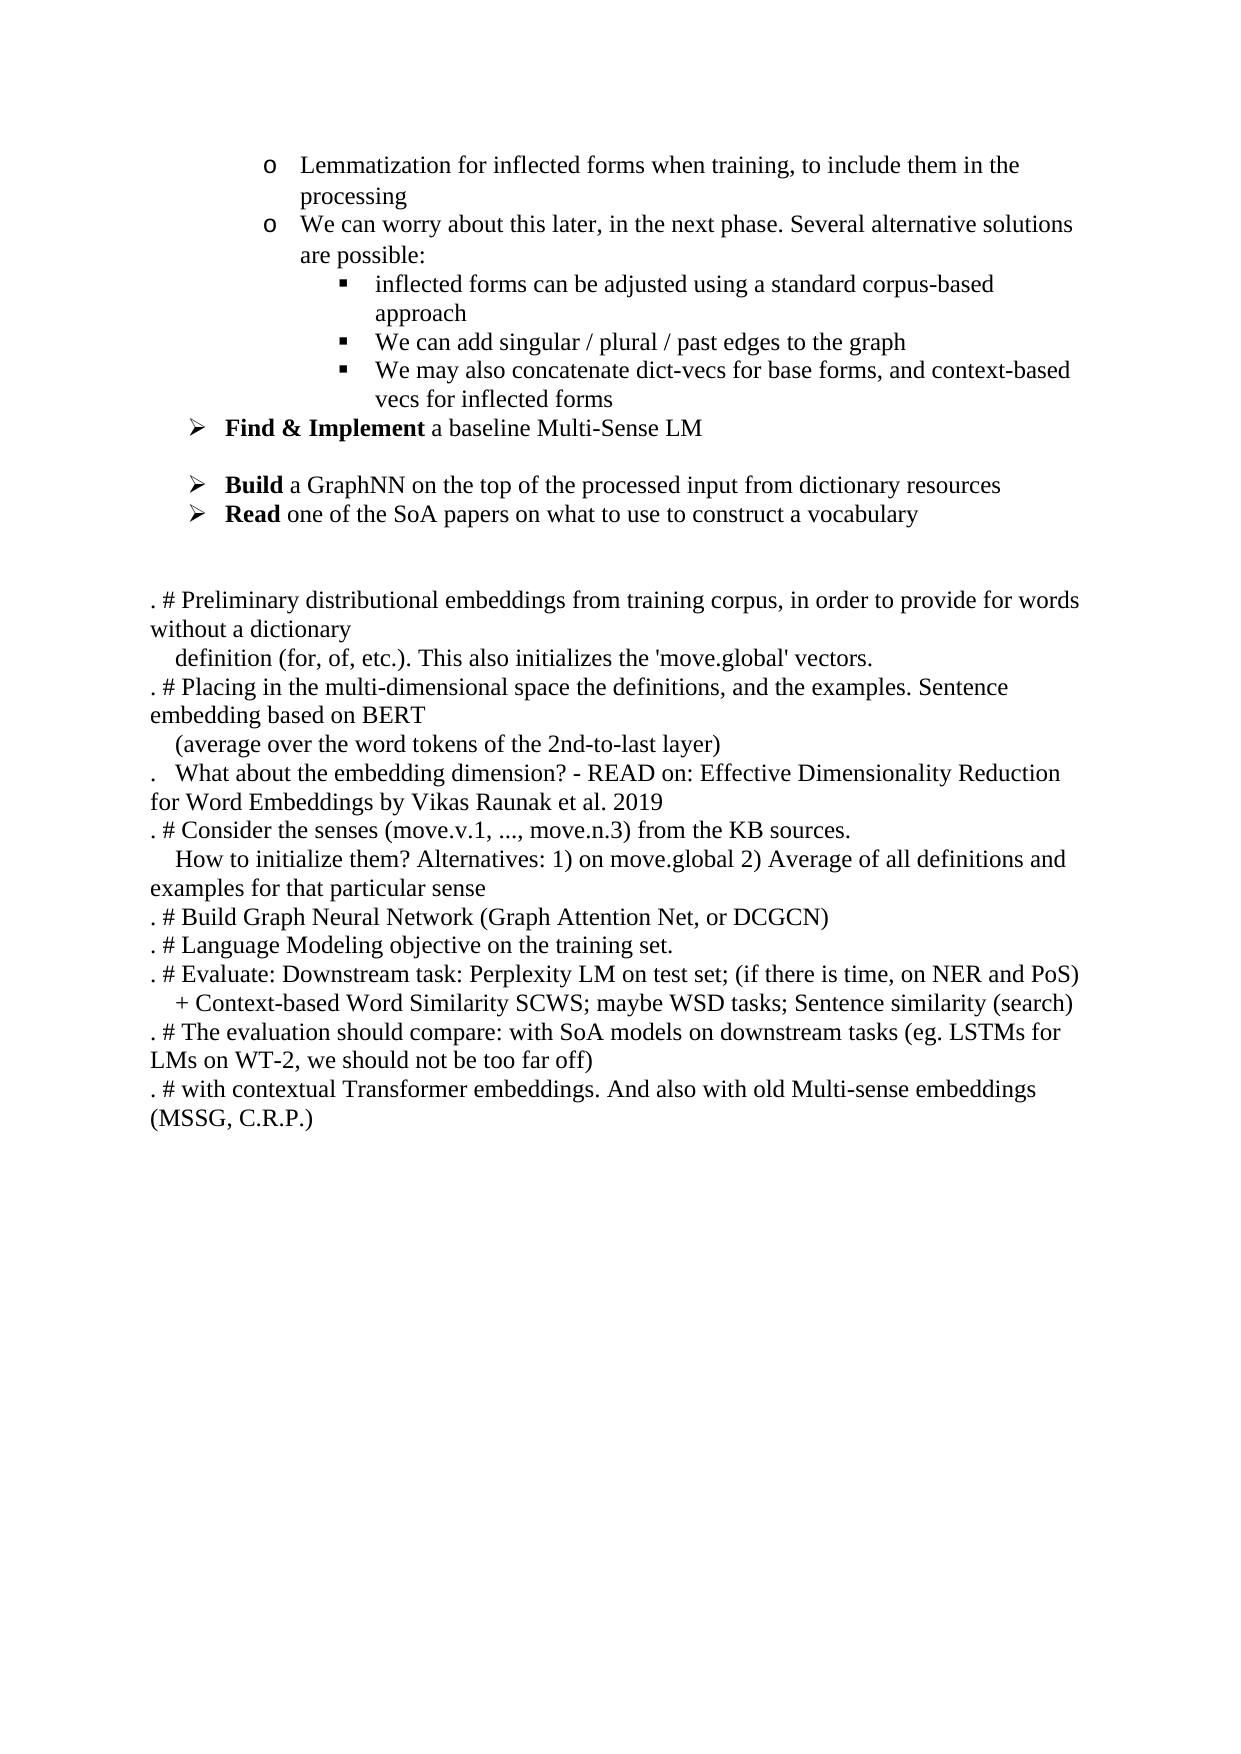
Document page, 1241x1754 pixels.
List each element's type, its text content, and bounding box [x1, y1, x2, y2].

list Read one of the SoA papers on what to use to construct a vocabulary [187, 499, 1090, 528]
text . # Preliminary distributional embeddings from training corpus, in order to provide for words without a dictionary [150, 585, 1090, 643]
text + Context-based Word Similarity SCWS; maybe WSD tasks; Sentence similarity (search) [150, 988, 1090, 1017]
text . # Evaluate: Downstream task: Perplexity LM on test set; (if there is time, on NER and PoS) [150, 959, 1090, 988]
list Build a GraphNN on the top of the processed input from dictionary resources [187, 470, 1090, 499]
text . What about the embedding dimension? - READ on: Effective Dimensionality Reduction for Word Embeddings by Vikas Raunak et al. 2019 [150, 758, 1090, 815]
list We can worry about this later, in the next phase. Several alternative solutions are possible: [262, 209, 1090, 269]
text (average over the word tokens of the 2nd-to-last layer) [150, 729, 1090, 758]
text definition (for, of, etc.). This also initializes the 'move.global' vectors. [150, 643, 1090, 672]
list inflected forms can be adjusted using a standard corpus-based approach [337, 269, 1090, 327]
text . # Build Graph Neural Network (Graph Attention Net, or DCGCN) [150, 902, 1090, 930]
text . # with contextual Transformer embeddings. And also with old Multi-sense embeddings (MSSG, C.R.P.) [150, 1074, 1090, 1132]
text . # Language Modeling objective on the training set. [150, 930, 1090, 959]
text How to initialize them? Alternatives: 1) on move.global 2) Average of all definitions and examples for that particular sense [150, 844, 1090, 902]
list Find & Implement a baseline Multi-Sense LM [187, 413, 1090, 442]
text . # Consider the senses (move.v.1, ..., move.n.3) from the KB sources. [150, 815, 1090, 844]
text . # The evaluation should compare: with SoA models on downstream tasks (eg. LSTMs for LMs on WT-2, we should not be too far off) [150, 1017, 1090, 1074]
list We can add singular / plural / past edges to the graph [337, 327, 1090, 355]
text . # Placing in the multi-dimensional space the definitions, and the examples. Sentence embedding based on BERT [150, 672, 1090, 729]
list Lemmatization for inflected forms when training, to include them in the processing [262, 150, 1090, 209]
list We may also concatenate dict-vecs for base forms, and context-based vecs for inflected forms [337, 355, 1090, 413]
